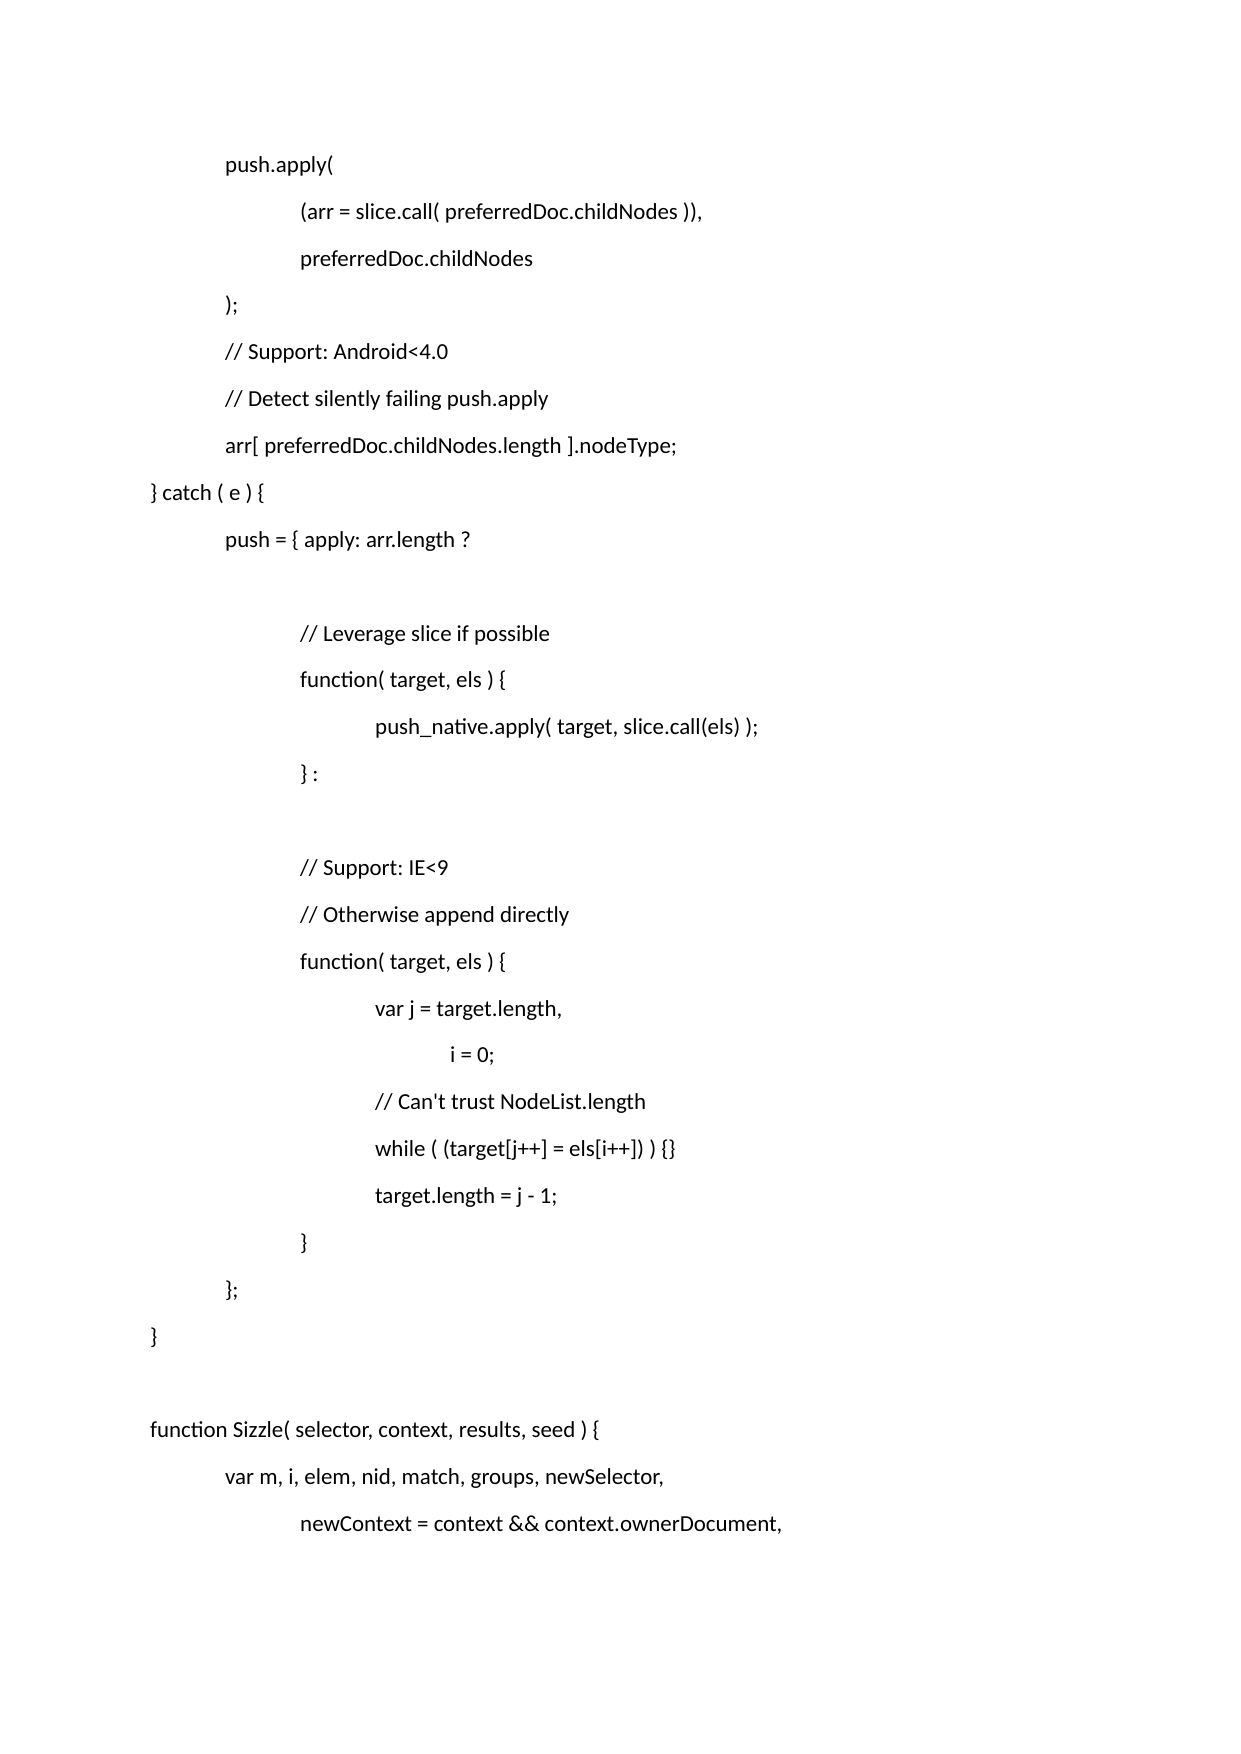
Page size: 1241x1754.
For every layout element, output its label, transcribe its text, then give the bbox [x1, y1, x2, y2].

text ); [150, 291, 1090, 319]
text var j = target.length, [150, 994, 1090, 1022]
text function( target, els ) { [150, 666, 1090, 694]
text i = 0; [150, 1041, 1090, 1069]
text preferredDoc.childNodes [150, 244, 1090, 272]
text function Sizzle( selector, context, results, seed ) { [150, 1416, 1090, 1444]
text // Can't trust NodeList.length [150, 1087, 1090, 1116]
text while ( (target[j++] = els[i++]) ) {} [150, 1134, 1090, 1162]
text // Leverage slice if possible [150, 619, 1090, 647]
text // Otherwise append directly [150, 900, 1090, 928]
text } [150, 1228, 1090, 1256]
text push_native.apply( target, slice.call(els) ); [150, 712, 1090, 741]
text arr[ preferredDoc.childNodes.length ].nodeType; [150, 431, 1090, 459]
text // Detect silently failing push.apply [150, 384, 1090, 412]
text } [150, 1322, 1090, 1350]
text var m, i, elem, nid, match, groups, newSelector, [150, 1462, 1090, 1491]
text } : [150, 759, 1090, 787]
text newContext = context && context.ownerDocument, [150, 1509, 1090, 1537]
text push.apply( [150, 150, 1090, 178]
text target.length = j - 1; [150, 1181, 1090, 1209]
text // Support: Android<4.0 [150, 337, 1090, 366]
text } catch ( e ) { [150, 478, 1090, 506]
text (arr = slice.call( preferredDoc.childNodes )), [150, 197, 1090, 225]
text }; [150, 1275, 1090, 1303]
text push = { apply: arr.length ? [150, 525, 1090, 553]
text // Support: IE<9 [150, 853, 1090, 881]
text function( target, els ) { [150, 947, 1090, 975]
